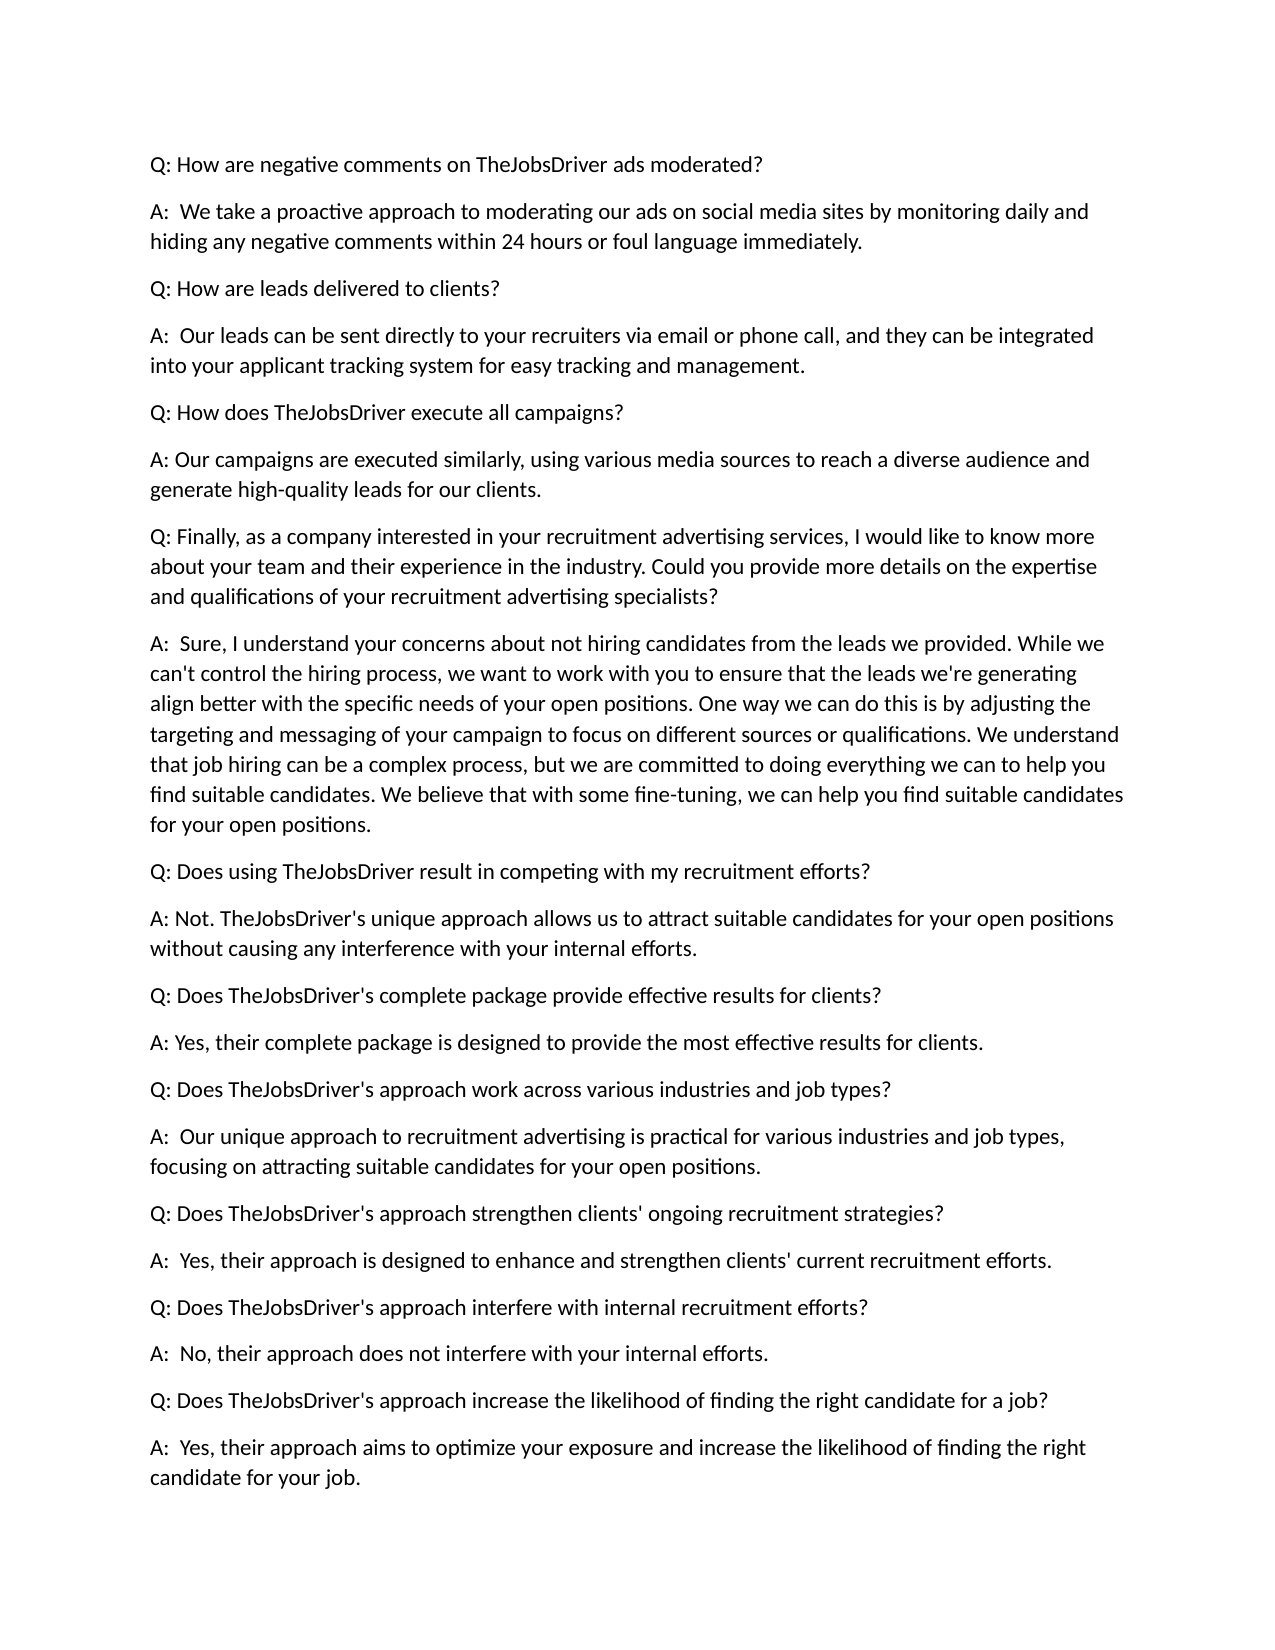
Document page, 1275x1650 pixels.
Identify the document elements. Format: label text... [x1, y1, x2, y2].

text Q: Finally, as a company interested in your recruitment advertising services, I would like to know more about your team and their experience in the industry. Could you provide more details on the expertise and qualifications of your recruitment advertising specialists? [150, 522, 1125, 610]
text A: No, their approach does not interfere with your internal efforts. [150, 1339, 1125, 1368]
text Q: Does TheJobsDriver's approach strengthen clients' ongoing recruitment strategies? [150, 1199, 1125, 1227]
text A: Our leads can be sent directly to your recruiters via email or phone call, and they can be integrated into your applicant tracking system for easy tracking and management. [150, 321, 1125, 379]
text A: We take a proactive approach to moderating our ads on social media sites by monitoring daily and hiding any negative comments within 24 hours or foul language immediately. [150, 197, 1125, 255]
text Q: How does TheJobsDriver execute all campaigns? [150, 398, 1125, 426]
text A: Sure, I understand your concerns about not hiring candidates from the leads we provided. While we can't control the hiring process, we want to work with you to ensure that the leads we're generating align better with the specific needs of your open positions. One way we can do this is by adjusting the targeting and messaging of your campaign to focus on different sources or qualifications. We understand that job hiring can be a complex process, but we are committed to doing everything we can to help you find suitable candidates. We believe that with some fine-tuning, we can help you find suitable candidates for your open positions. [150, 629, 1125, 838]
text A: Yes, their approach aims to optimize your exposure and increase the likelihood of finding the right candidate for your job. [150, 1433, 1125, 1492]
text Q: Does TheJobsDriver's approach interfere with internal recruitment efforts? [150, 1293, 1125, 1321]
text A: Our unique approach to recruitment advertising is practical for various industries and job types, focusing on attracting suitable candidates for your open positions. [150, 1122, 1125, 1180]
text A: Yes, their complete package is designed to provide the most effective results for clients. [150, 1028, 1125, 1056]
text Q: Does TheJobsDriver's approach work across various industries and job types? [150, 1075, 1125, 1103]
text Q: Does using TheJobsDriver result in competing with my recruitment efforts? [150, 857, 1125, 885]
text A: Yes, their approach is designed to enhance and strengthen clients' current recruitment efforts. [150, 1246, 1125, 1274]
text A: Not. TheJobsDriver's unique approach allows us to attract suitable candidates for your open positions without causing any interference with your internal efforts. [150, 904, 1125, 962]
text Q: Does TheJobsDriver's complete package provide effective results for clients? [150, 981, 1125, 1009]
text Q: How are leads delivered to clients? [150, 274, 1125, 302]
text Q: Does TheJobsDriver's approach increase the likelihood of finding the right candidate for a job? [150, 1386, 1125, 1414]
text Q: How are negative comments on TheJobsDriver ads moderated? [150, 150, 1125, 178]
text A: Our campaigns are executed similarly, using various media sources to reach a diverse audience and generate high-quality leads for our clients. [150, 445, 1125, 503]
